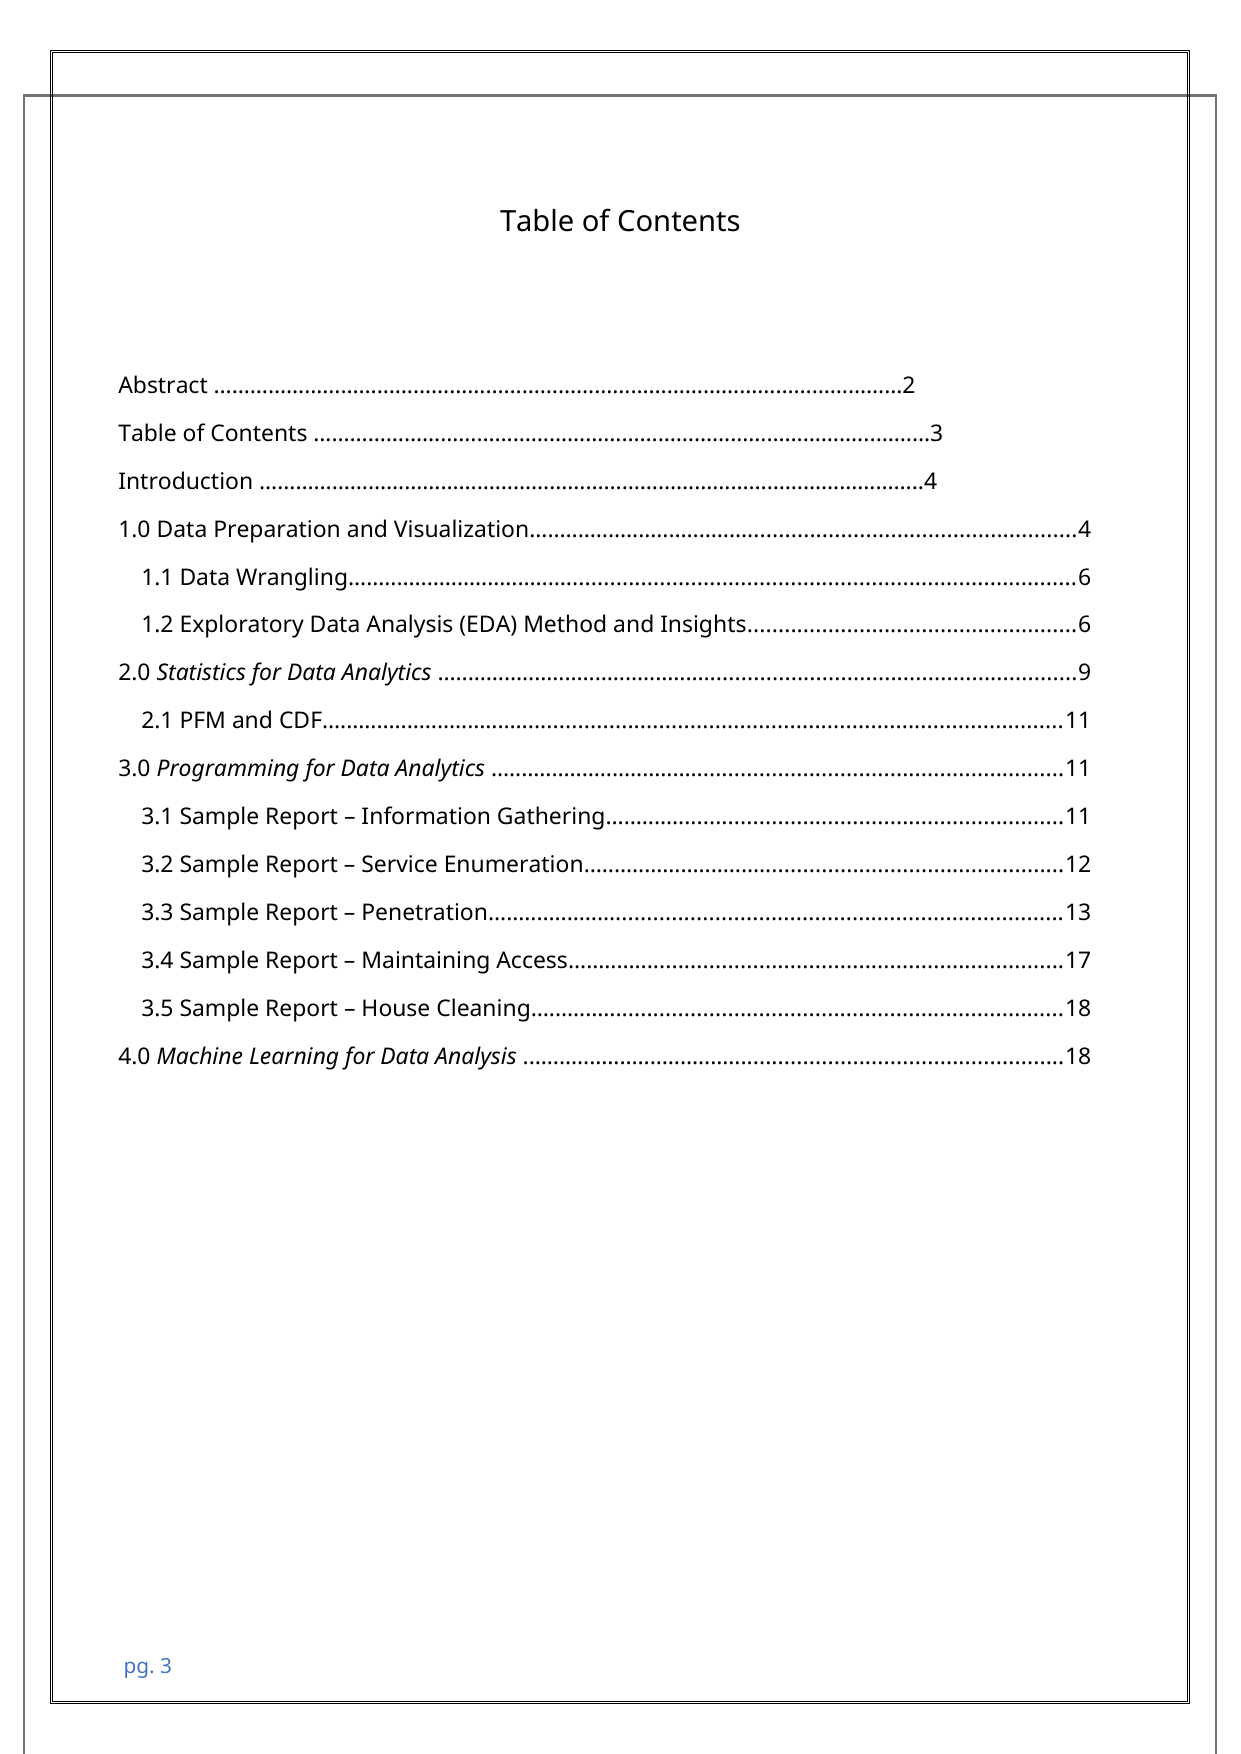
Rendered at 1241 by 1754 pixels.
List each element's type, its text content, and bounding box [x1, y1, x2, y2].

text 3.3 Sample Report – Penetration 13 [141, 896, 1122, 927]
text 1.2 Exploratory Data Analysis (EDA) Method and Insights 6 [141, 608, 1122, 640]
subtitle Table of Contents [118, 200, 1122, 240]
text 3.5 Sample Report – House Cleaning 18 [141, 992, 1122, 1023]
text Table of Contents ………………………………………………………………………………...………3 [118, 417, 1122, 448]
text 2.0 Statistics for Data Analytics 9 [118, 656, 1122, 688]
text 1.1 Data Wrangling 6 [141, 561, 1122, 592]
text 2.1 PFM and CDF 11 [141, 704, 1122, 736]
text 3.1 Sample Report – Information Gathering 11 [141, 800, 1122, 831]
text 3.2 Sample Report – Service Enumeration 12 [141, 848, 1122, 879]
text 1.0 Data Preparation and Visualization 4 [118, 513, 1122, 544]
text 4.0 Machine Learning for Data Analysis 18 [118, 1040, 1122, 1071]
text 3.4 Sample Report – Maintaining Access 17 [141, 944, 1122, 975]
text Introduction ………………………………………………………………………………………………..4 [118, 465, 1122, 496]
text 3.0 Programming for Data Analytics 11 [118, 752, 1122, 783]
text Abstract ……………………………………………………………………………………………………2 [118, 369, 1122, 400]
